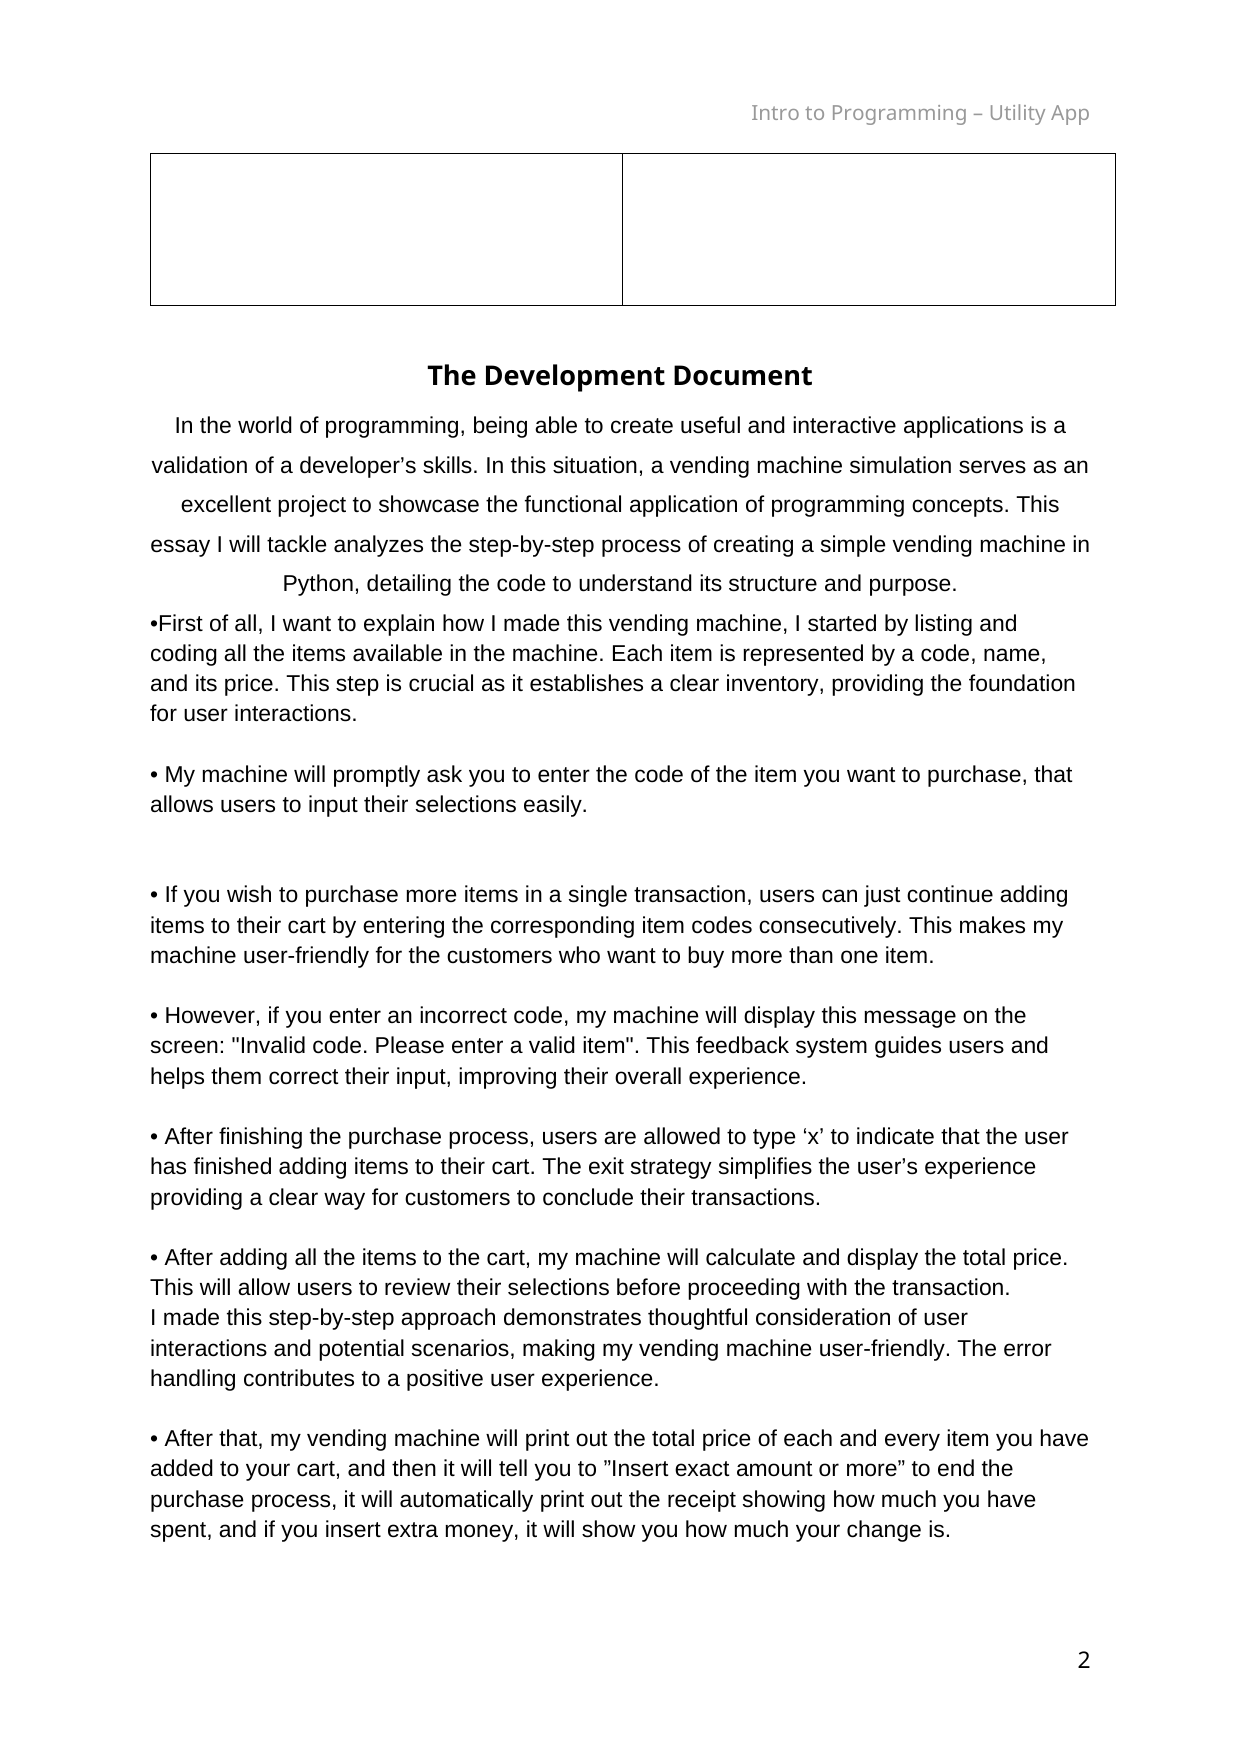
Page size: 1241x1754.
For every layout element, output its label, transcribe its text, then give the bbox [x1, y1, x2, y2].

text •First of all, I want to explain how I made this vending machine, I started by listing and coding all the items available in the machine. Each item is represented by a code, name, and its price. This step is crucial as it establishes a clear inventory, providing the foundation for user interactions. [150, 609, 1090, 726]
text • If you wish to purchase more items in a single transaction, users can just continue adding items to their cart by entering the corresponding item codes consecutively. This makes my machine user-friendly for the customers who want to buy more than one item. [150, 881, 1090, 968]
text The Development Document [150, 357, 1090, 394]
text • After adding all the items to the cart, my machine will calculate and display the total price. This will allow users to review their selections before proceeding with the transaction. [150, 1244, 1090, 1300]
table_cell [151, 154, 622, 305]
text • However, if you enter an incorrect code, my machine will display this message on the screen: "Invalid code. Please enter a valid item". This feedback system guides users and helps them correct their input, improving their overall experience. [150, 1002, 1090, 1089]
text In the world of programming, being able to create useful and interactive applications is a validation of a developer’s skills. In this situation, a vending machine simulation serves as an excellent project to showcase the functional application of programming concepts. This essay I will tackle analyzes the step-by-step process of creating a simple vending machine in Python, detailing the code to understand its structure and purpose. [150, 412, 1090, 596]
text I made this step-by-step approach demonstrates thoughtful consideration of user interactions and potential scenarios, making my vending machine user-friendly. The error handling contributes to a positive user experience. [150, 1304, 1090, 1391]
text • After finishing the purchase process, users are allowed to type ‘x’ to indicate that the user has finished adding items to their cart. The exit strategy simplifies the user’s experience providing a clear way for customers to conclude their transactions. [150, 1123, 1090, 1210]
text • After that, my vending machine will print out the total price of each and every item you have added to your cart, and then it will tell you to ”Insert exact amount or more” to end the purchase process, it will automatically print out the receipt showing how much you have spent, and if you insert extra money, it will show you how much your change is. [150, 1425, 1090, 1542]
text • My machine will promptly ask you to enter the code of the item you want to purchase, that allows users to input their selections easily. [150, 761, 1090, 877]
table_cell [623, 154, 1115, 305]
